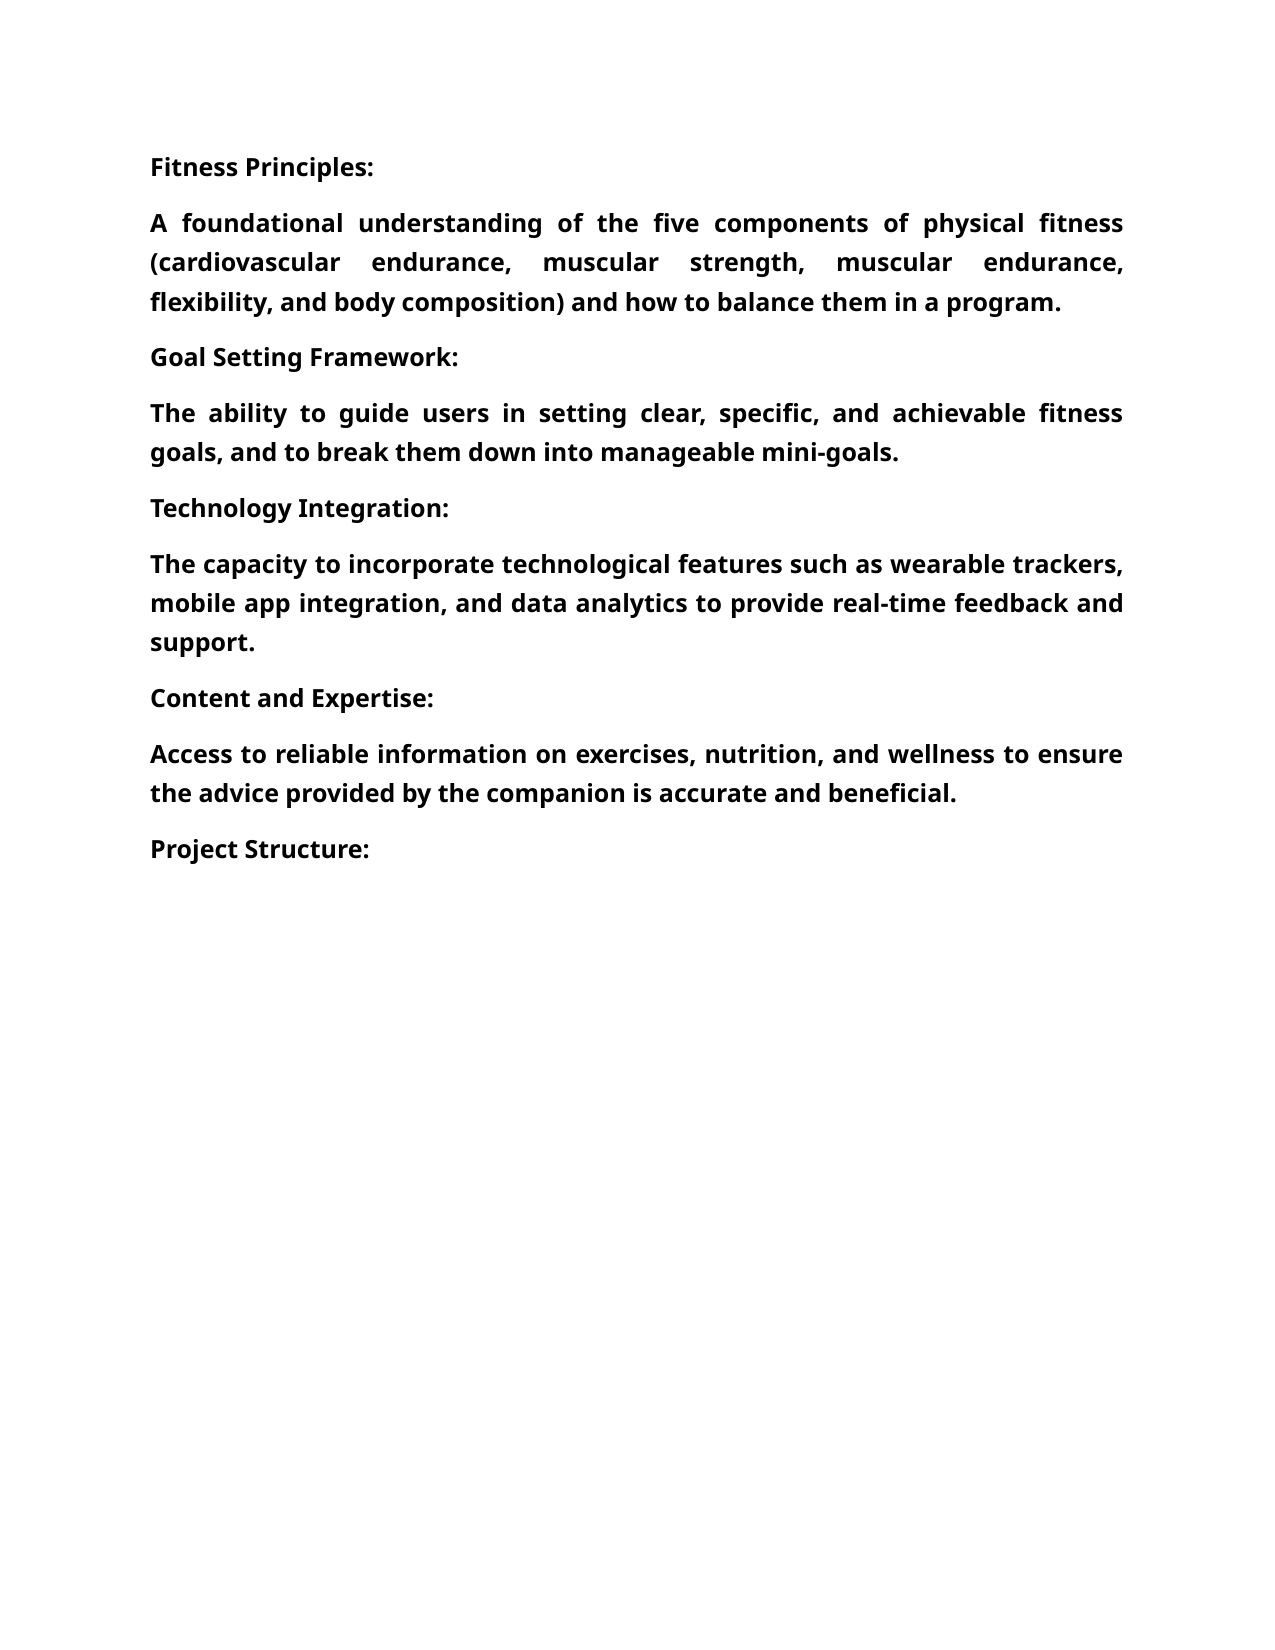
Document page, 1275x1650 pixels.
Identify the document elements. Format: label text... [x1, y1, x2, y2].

text Technology Integration: [150, 491, 1125, 525]
text Goal Setting Framework: [150, 340, 1125, 374]
text A foundational understanding of the five components of physical fitness (cardiovascular endurance, muscular strength, muscular endurance, flexibility, and body composition) and how to balance them in a program. [150, 206, 1125, 318]
text The ability to guide users in setting clear, specific, and achievable fitness goals, and to break them down into manageable mini-goals. [150, 396, 1125, 469]
text Fitness Principles: [150, 150, 1125, 184]
text The capacity to incorporate technological features such as wearable trackers, mobile app integration, and data analytics to provide real-time feedback and support. [150, 547, 1125, 659]
text Project Structure: [150, 832, 1125, 866]
text Content and Expertise: [150, 681, 1125, 715]
text Access to reliable information on exercises, nutrition, and wellness to ensure the advice provided by the companion is accurate and beneficial. [150, 737, 1125, 810]
